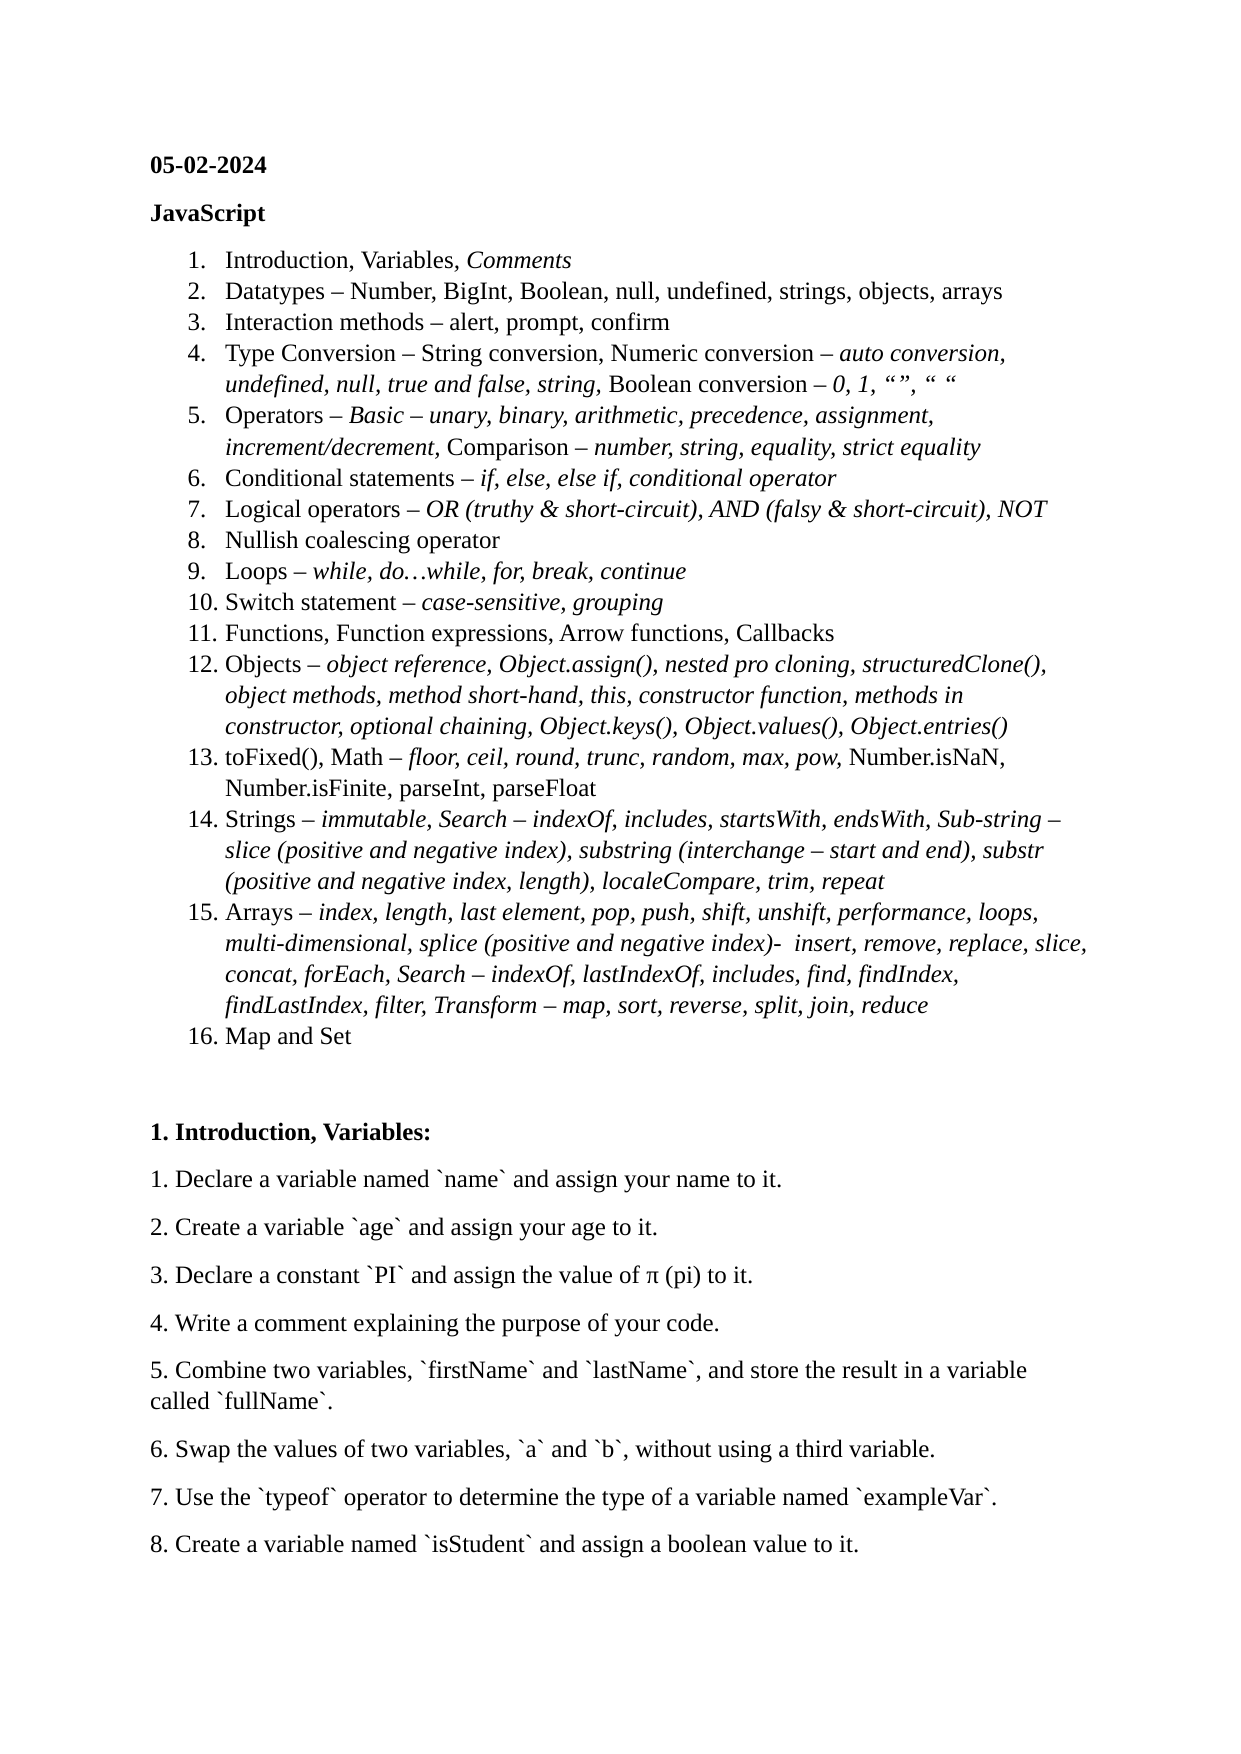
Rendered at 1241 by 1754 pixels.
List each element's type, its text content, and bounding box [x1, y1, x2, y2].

text 05-02-2024 [150, 150, 1090, 179]
text 5. Combine two variables, `firstName` and `lastName`, and store the result in a variable called `fullName`. [150, 1355, 1090, 1415]
text 8. Create a variable named `isStudent` and assign a boolean value to it. [150, 1529, 1090, 1558]
list Nullish coalescing operator [187, 525, 1090, 553]
text 3. Declare a constant `PI` and assign the value of π (pi) to it. [150, 1260, 1090, 1289]
list Type Conversion – String conversion, Numeric conversion – auto conversion, undefined, null, true and false, string, Boolean conversion – 0, 1, “”, “ “ [187, 338, 1090, 398]
text 1. Declare a variable named `name` and assign your name to it. [150, 1164, 1090, 1193]
text 7. Use the `typeof` operator to determine the type of a variable named `exampleVar`. [150, 1482, 1090, 1511]
list Conditional statements – if, else, else if, conditional operator [187, 463, 1090, 491]
list Operators – Basic – unary, binary, arithmetic, precedence, assignment, increment/decrement, Comparison – number, string, equality, strict equality [187, 401, 1090, 460]
list Introduction, Variables, Comments [187, 245, 1090, 274]
list Functions, Function expressions, Arrow functions, Callbacks [187, 618, 1090, 647]
list Logical operators – OR (truthy & short-circuit), AND (falsy & short-circuit), NOT [187, 494, 1090, 522]
list Datatypes – Number, BigInt, Boolean, null, undefined, strings, objects, arrays [187, 276, 1090, 305]
text JavaScript [150, 198, 1090, 226]
text 1. Introduction, Variables: [150, 1117, 1090, 1146]
text 6. Swap the values of two variables, `a` and `b`, without using a third variable. [150, 1434, 1090, 1463]
text 4. Write a comment explaining the purpose of your code. [150, 1308, 1090, 1336]
text 2. Create a variable `age` and assign your age to it. [150, 1212, 1090, 1241]
list Objects – object reference, Object.assign(), nested pro cloning, structuredClone(), object methods, method short-hand, this, constructor function, methods in constructor, optional chaining, Object.keys(), Object.values(), Object.entries() [187, 649, 1090, 740]
list Arrays – index, length, last element, pop, push, shift, unshift, performance, loops, multi-dimensional, splice (positive and negative index)- insert, remove, replace, slice, concat, forEach, Search – indexOf, lastIndexOf, includes, find, findIndex, findLastIndex, filter, Transform – map, sort, reverse, split, join, reduce [187, 897, 1090, 1019]
list Map and Set [187, 1021, 1090, 1050]
list Loops – while, do…while, for, break, continue [187, 556, 1090, 584]
list Switch statement – case-sensitive, grouping [187, 587, 1090, 616]
list toFixed(), Math – floor, ceil, round, trunc, random, max, pow, Number.isNaN, Number.isFinite, parseInt, parseFloat [187, 742, 1090, 802]
list Strings – immutable, Search – indexOf, includes, startsWith, endsWith, Sub-string – slice (positive and negative index), substring (interchange – start and end), substr (positive and negative index, length), localeCompare, trim, repeat [187, 804, 1090, 895]
list Interaction methods – alert, prompt, confirm [187, 307, 1090, 336]
